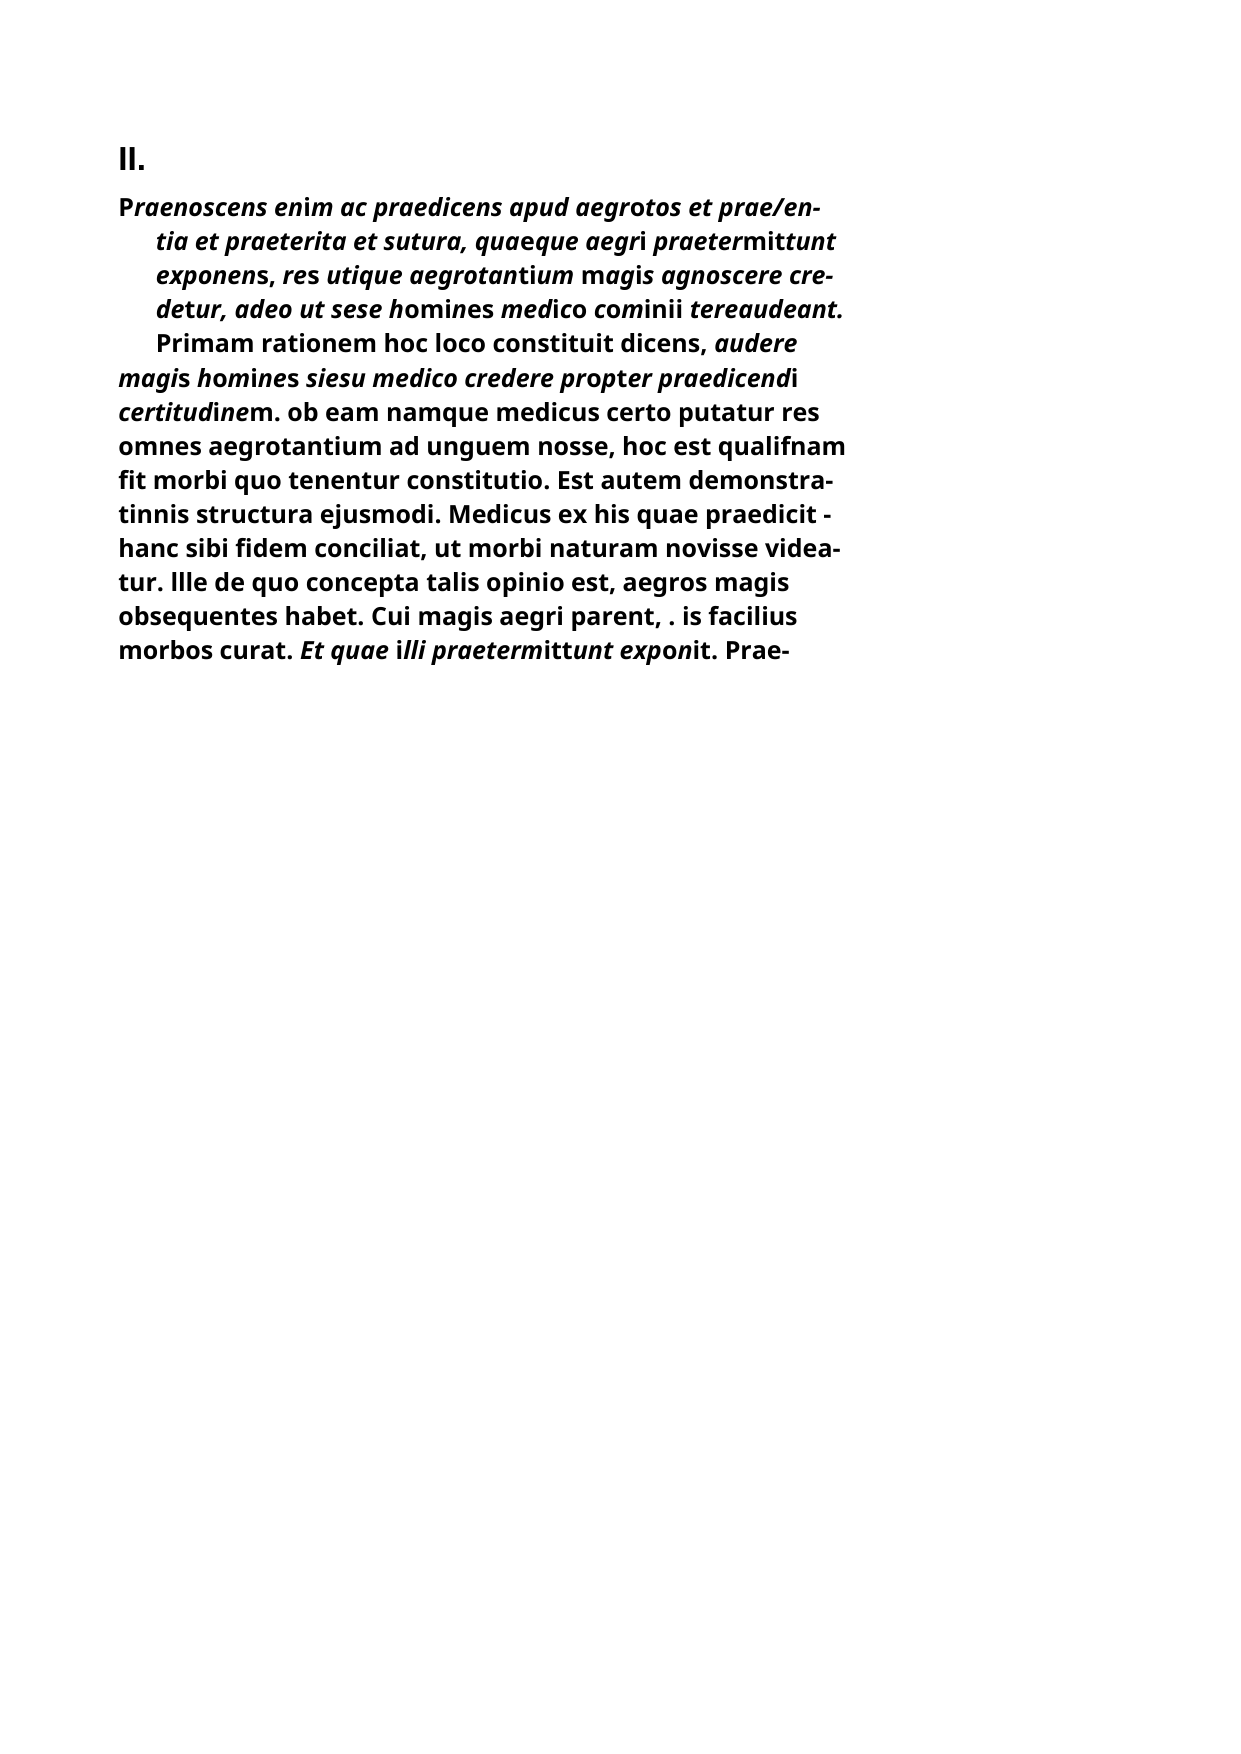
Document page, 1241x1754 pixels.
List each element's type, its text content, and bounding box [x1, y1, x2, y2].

text Praenoscens enim ac praedicens apud aegrotos et prae/en- tia et praeterita et sutura, quaeque aegri praetermittunt exponens, res utique aegrotantium magis agnoscere cre- detur, adeo ut sese homines medico cominii tereaudeant. [118, 190, 1122, 326]
text Primam rationem hoc loco constituit dicens, audere magis homines siesu medico credere propter praedicendi certitudinem. ob eam namque medicus certo putatur res omnes aegrotantium ad unguem nosse, hoc est qualifnam fit morbi quo tenentur constitutio. Est autem demonstra- tinnis structura ejusmodi. Medicus ex his quae praedicit - hanc sibi fidem conciliat, ut morbi naturam novisse videa- tur. llle de quo concepta talis opinio est, aegros magis obsequentes habet. Cui magis aegri parent, . is facilius morbos curat. Et quae illi praetermittunt exponit. Prae- [118, 326, 1122, 667]
subtitle II. [118, 139, 1122, 177]
